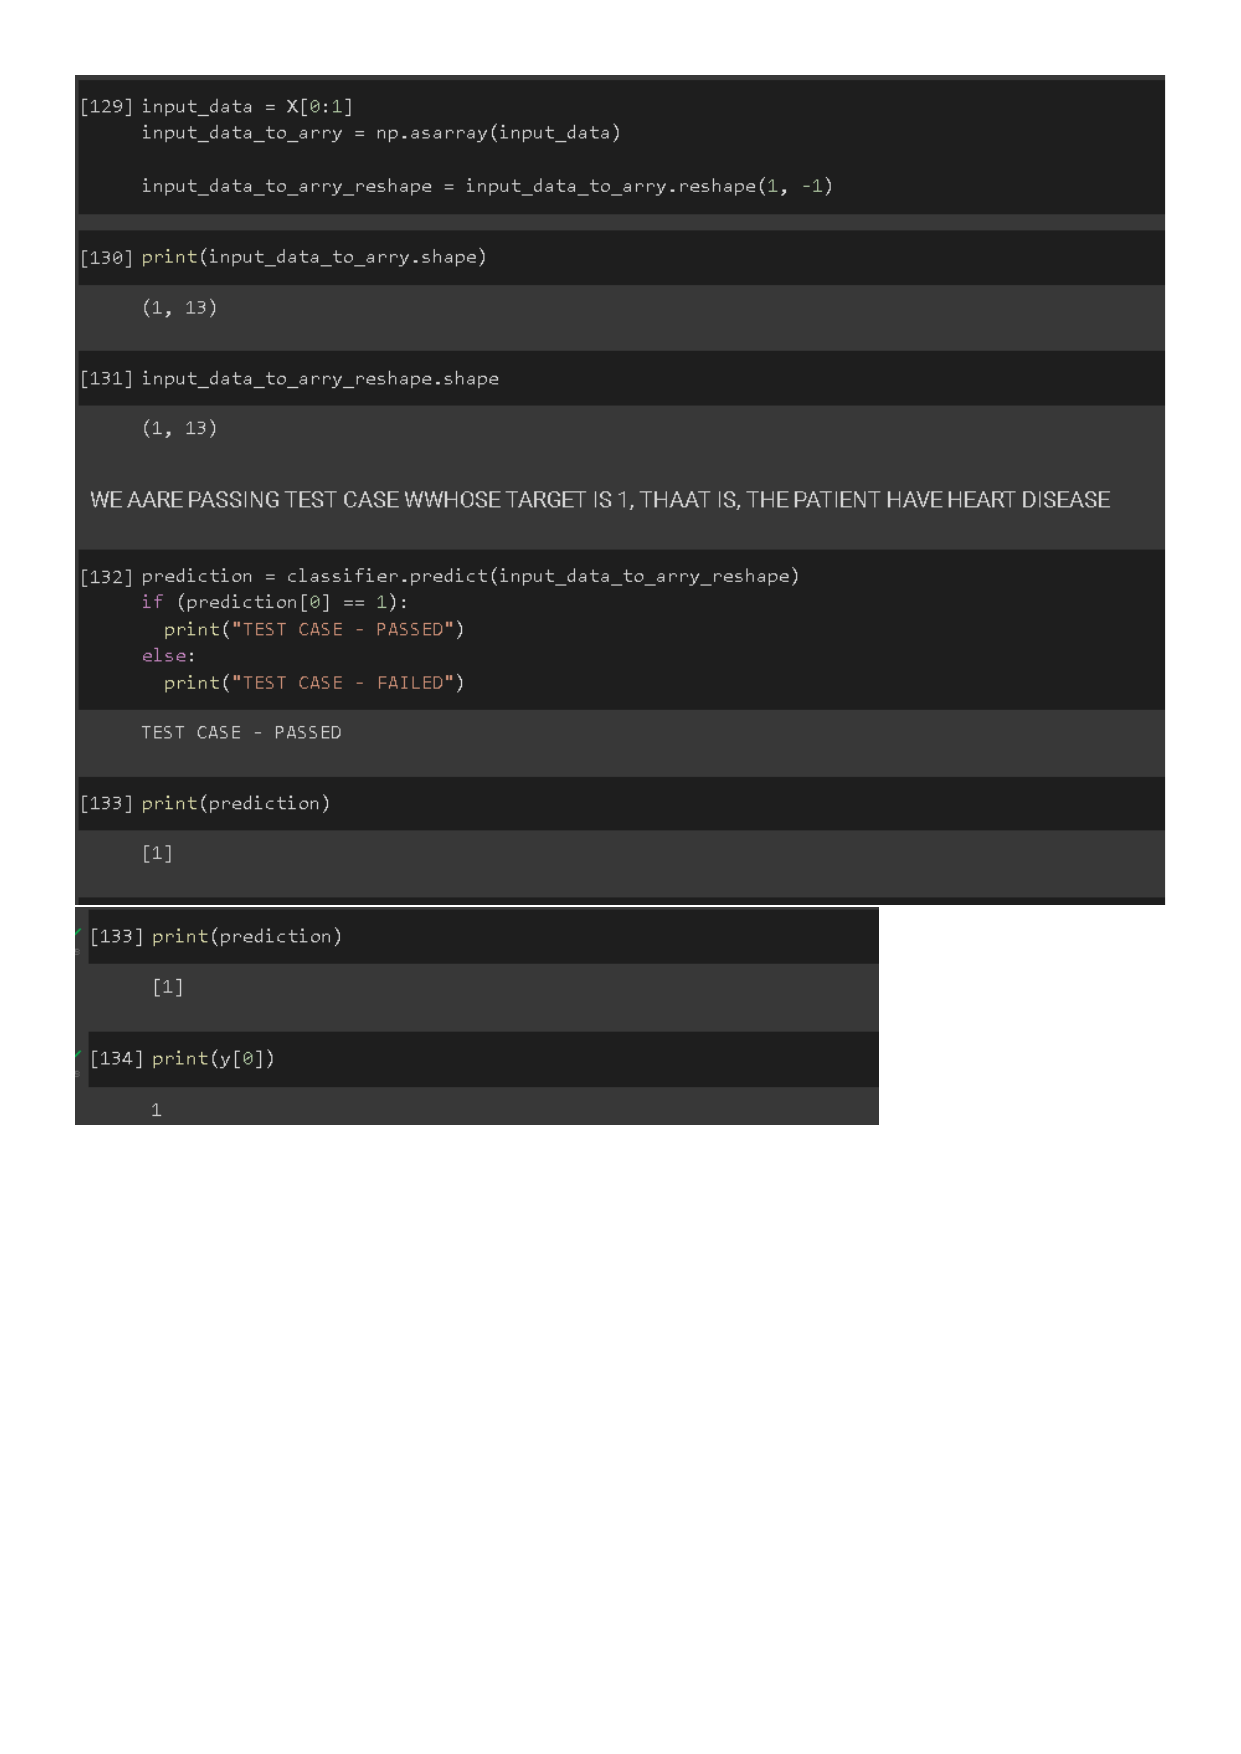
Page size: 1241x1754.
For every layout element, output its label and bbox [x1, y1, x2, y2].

picture [75, 75, 1166, 905]
picture [75, 907, 879, 1125]
